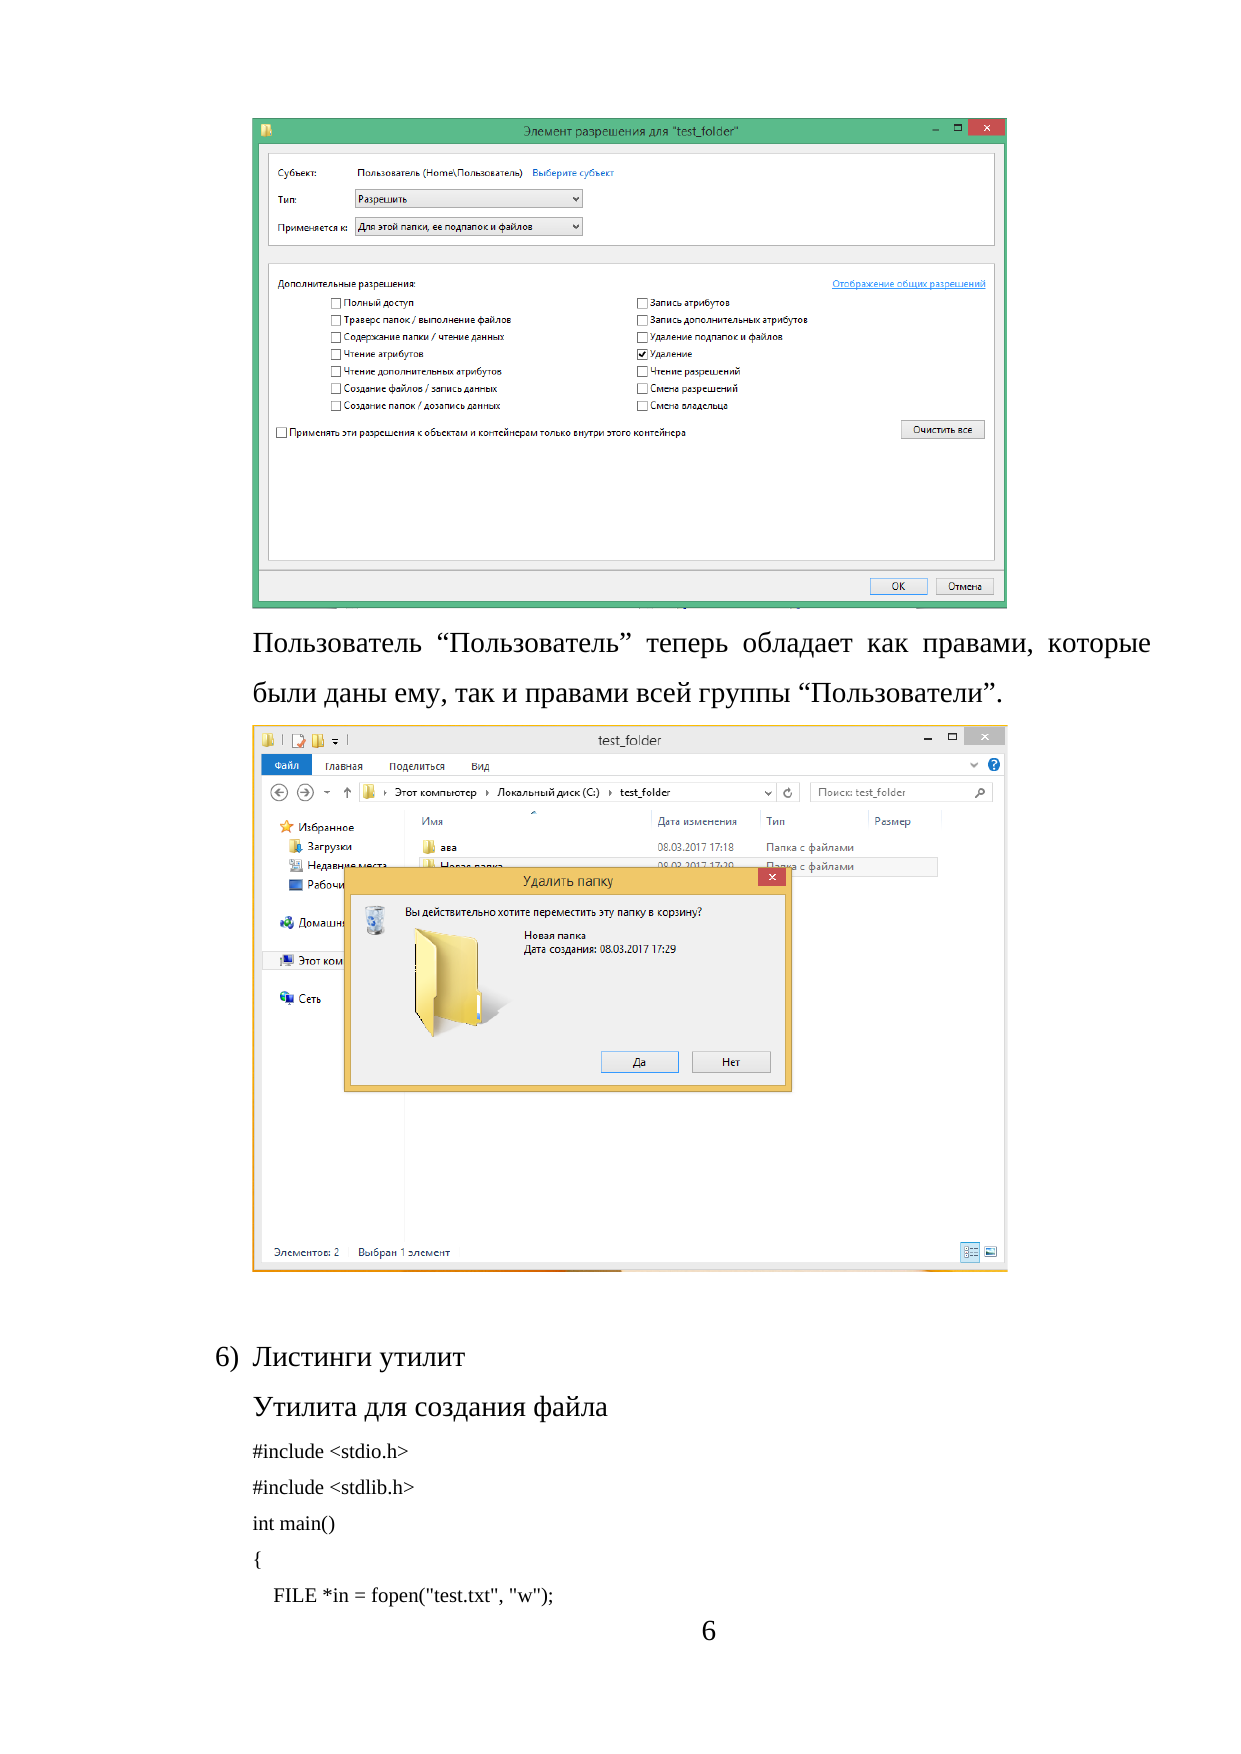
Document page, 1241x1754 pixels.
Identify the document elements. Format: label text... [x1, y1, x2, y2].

list { [252, 1547, 1152, 1571]
list Утилита для создания файла [252, 1389, 1152, 1422]
list #include <stdlib.h> [252, 1475, 1152, 1499]
picture [252, 725, 1008, 1272]
list Листинги утилит [215, 1339, 1152, 1372]
picture [252, 118, 1007, 609]
list Пользователь “Пользователь” теперь обладает как правами, которые были даны ему, так и правами всей группы “Пользователи”. [252, 625, 1152, 709]
list FILE *in = fopen("test.txt", "w"); [252, 1583, 1152, 1607]
list #include <stdio.h> [252, 1439, 1152, 1463]
list int main() [252, 1511, 1152, 1535]
